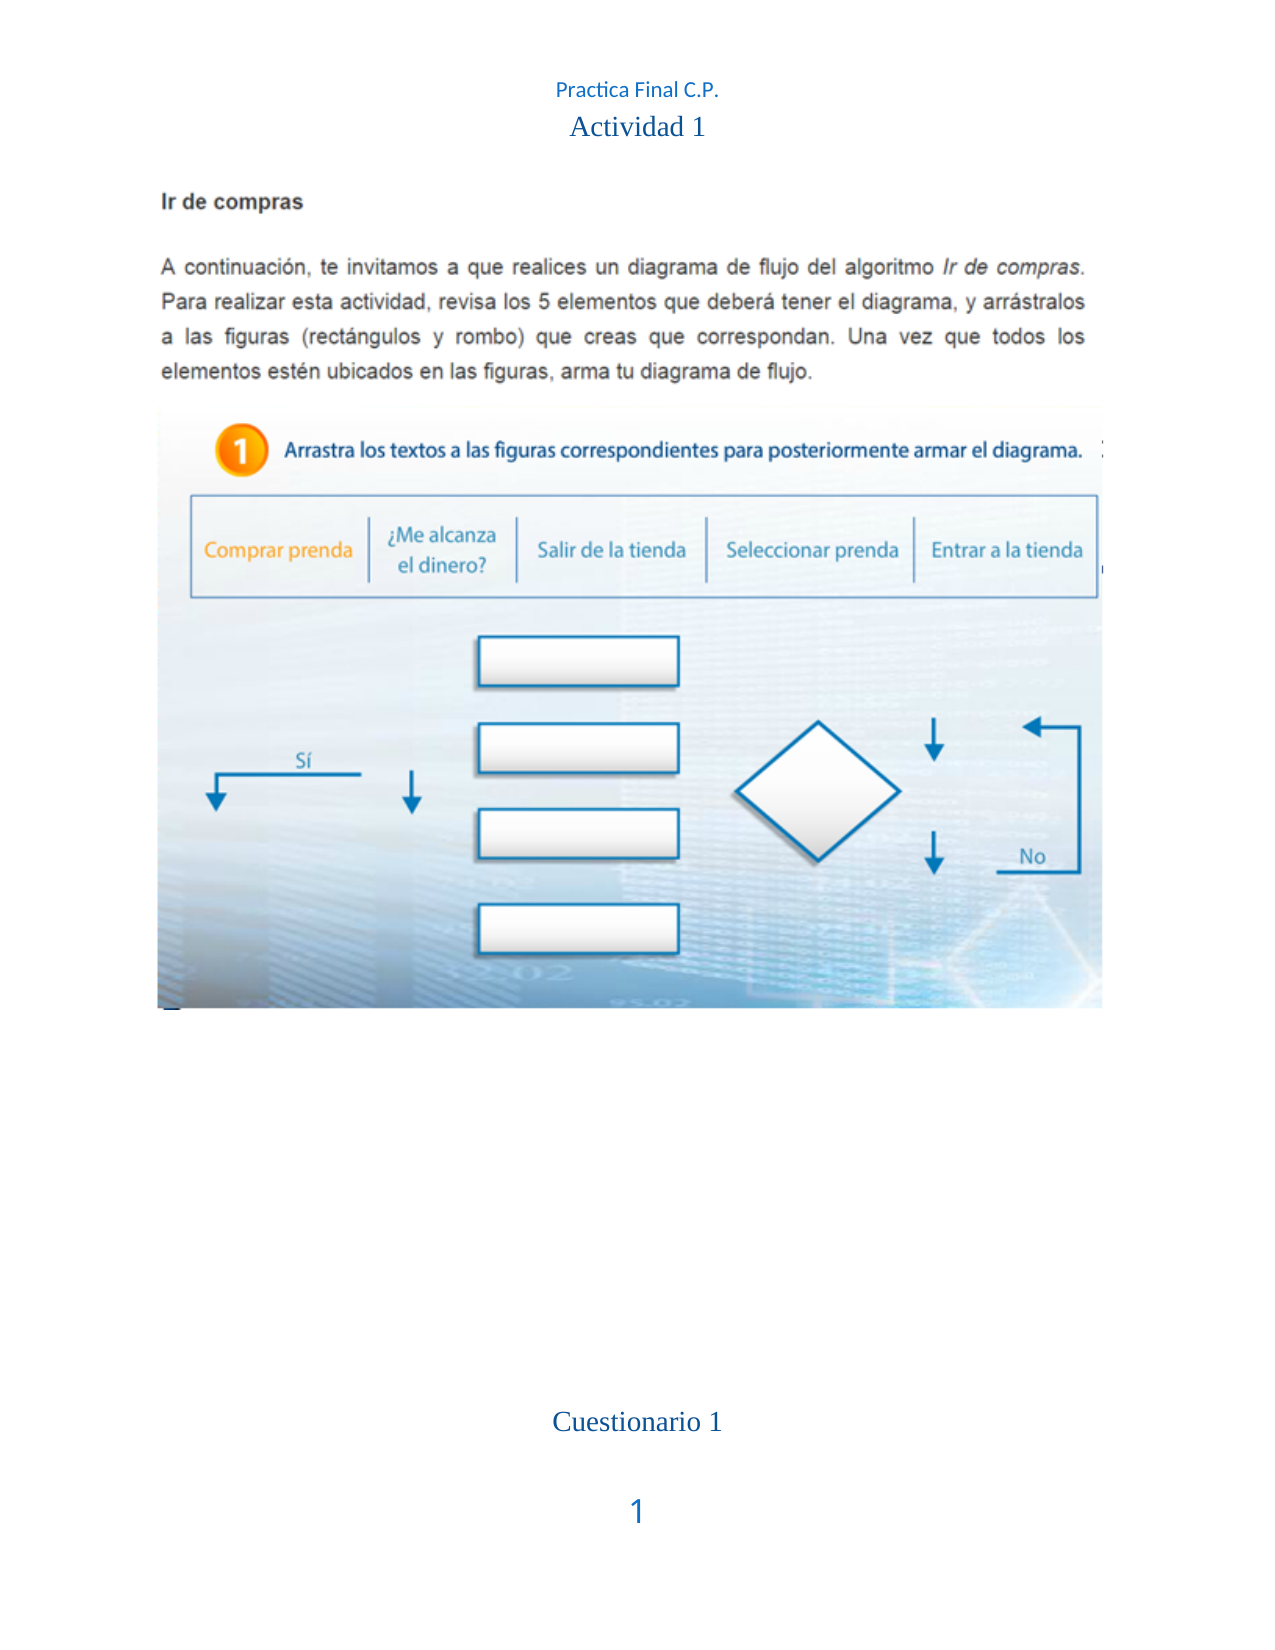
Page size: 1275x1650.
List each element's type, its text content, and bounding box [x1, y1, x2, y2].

subtitle Actividad 1 [150, 109, 1125, 142]
picture [150, 178, 1104, 1010]
subtitle Cuestionario 1 [150, 1404, 1125, 1437]
